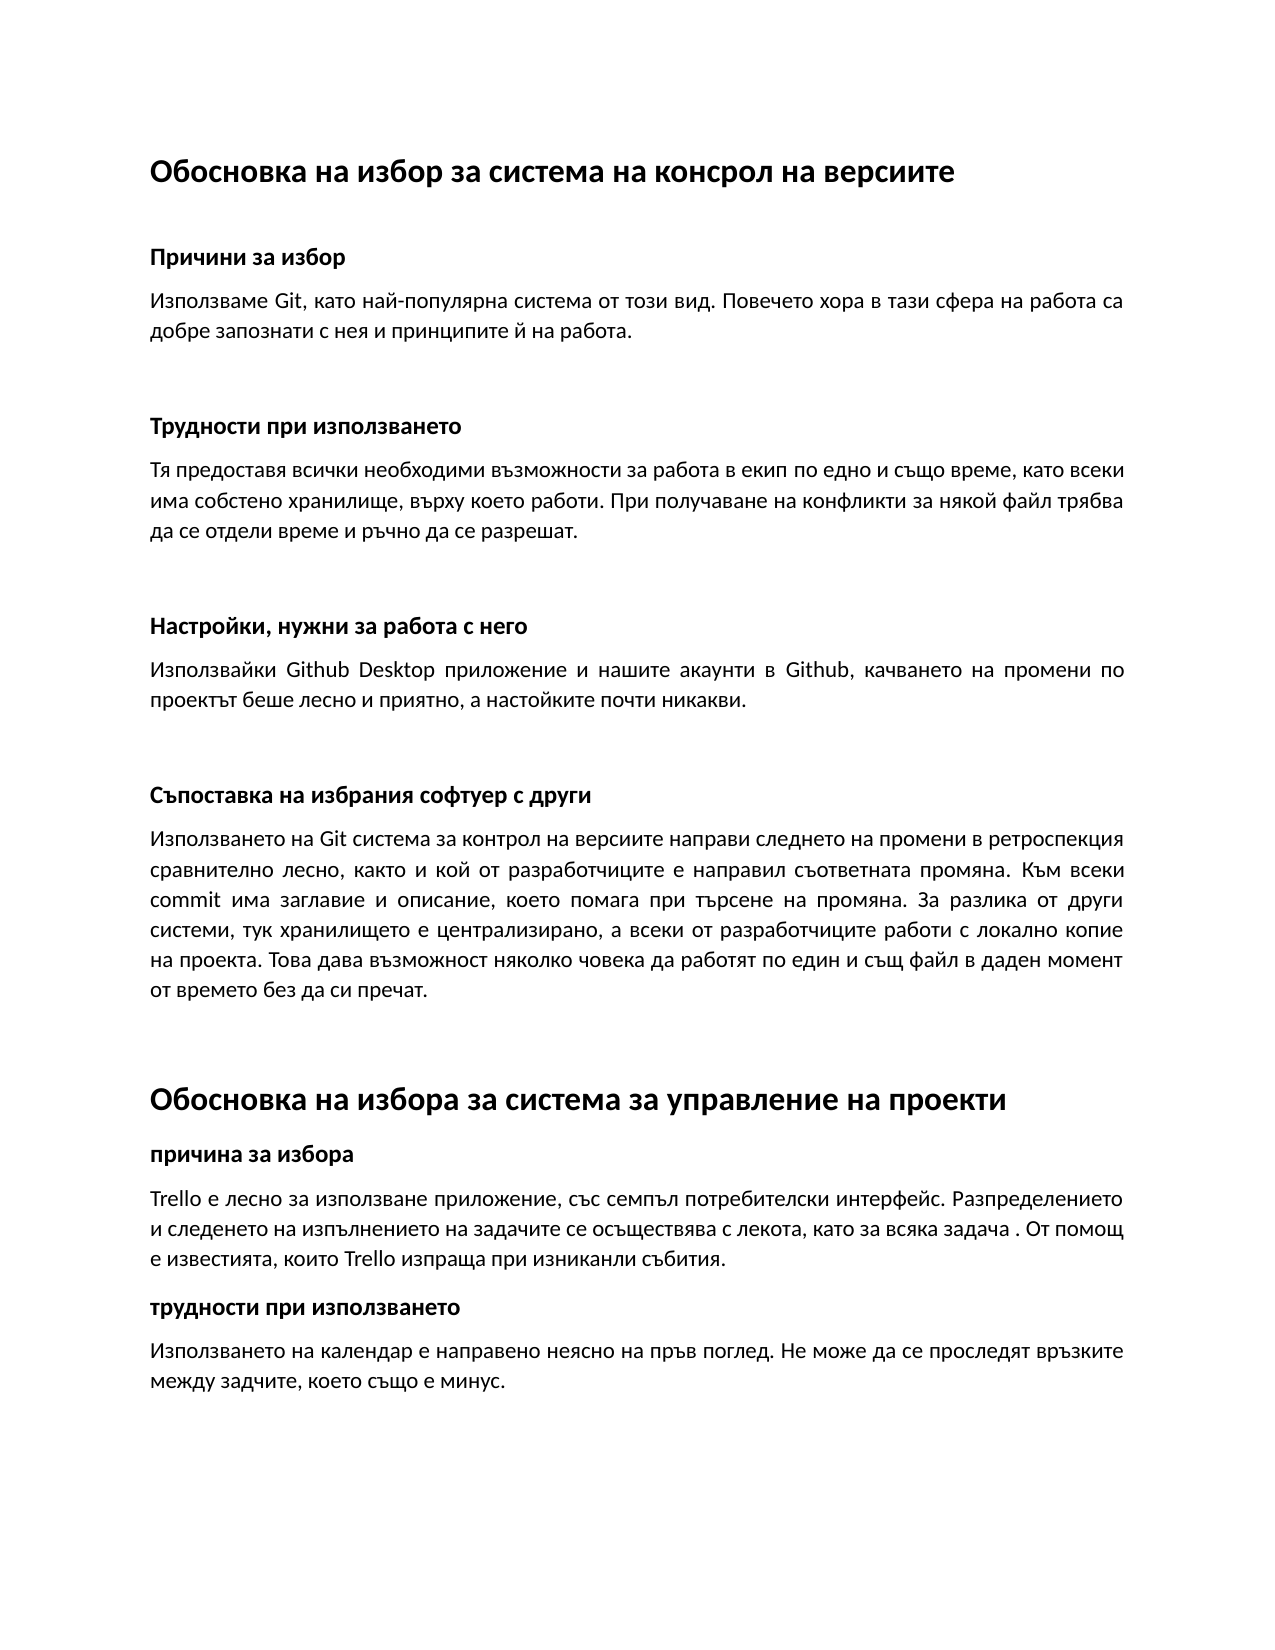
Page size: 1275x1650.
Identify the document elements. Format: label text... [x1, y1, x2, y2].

subtitle Обосновка на избора за система за управление на проекти [150, 1078, 1125, 1118]
text Използването на Git система за контрол на версиите направи следнето на промени в ретроспекция сравнително лесно, както и кой от разработчиците е направил съответната промяна. Към всеки commit има заглавие и описание, което помага при търсене на промяна. За разлика от други системи, тук хранилището е централизирано, а всеки от разработчиците работи с локално копие на проекта. Това дава възможност няколко човека да работят по един и същ файл в даден момент от времето без да си пречат. [150, 824, 1125, 1004]
text Тя предоставя всички необходими възможности за работа в екип по едно и също време, като всеки има собстено хранилище, върху което работи. При получаване на конфликти за някой файл трябва да се отдели време и ръчно да се разрешат. [150, 456, 1125, 544]
subtitle Настройки, нужни за работа с него [150, 610, 1125, 640]
text Използваме Git, като най-популярна система от този вид. Повечето хора в тази сфера на работа са добре запознати с нея и принципите й на работа. [150, 286, 1125, 344]
subtitle трудности при използването [150, 1291, 1125, 1322]
subtitle Обосновка на избор за система на консрол на версиите [150, 150, 1125, 191]
subtitle Съпоставка на избрания софтуер с други [150, 779, 1125, 810]
text Използвайки Github Desktop приложение и нашите акаунти в Github, качването на промени по проектът беше лесно и приятно, а настойките почти никакви. [150, 655, 1125, 713]
text Използването на календар е направено неясно на пръв поглед. Не може да се проследят връзките между задчите, което също е минус. [150, 1336, 1125, 1395]
subtitle Трудности при използването [150, 410, 1125, 441]
subtitle Причини за избор [150, 241, 1125, 271]
text Trello е лесно за използване приложение, със семпъл потребителски интерфейс. Разпределението и следенето на изпълнението на задачите се осъществява с лекота, като за всяка задача . От помощ е известията, които Trello изпраща при изниканли събития. [150, 1184, 1125, 1272]
subtitle причина за избора [150, 1138, 1125, 1169]
